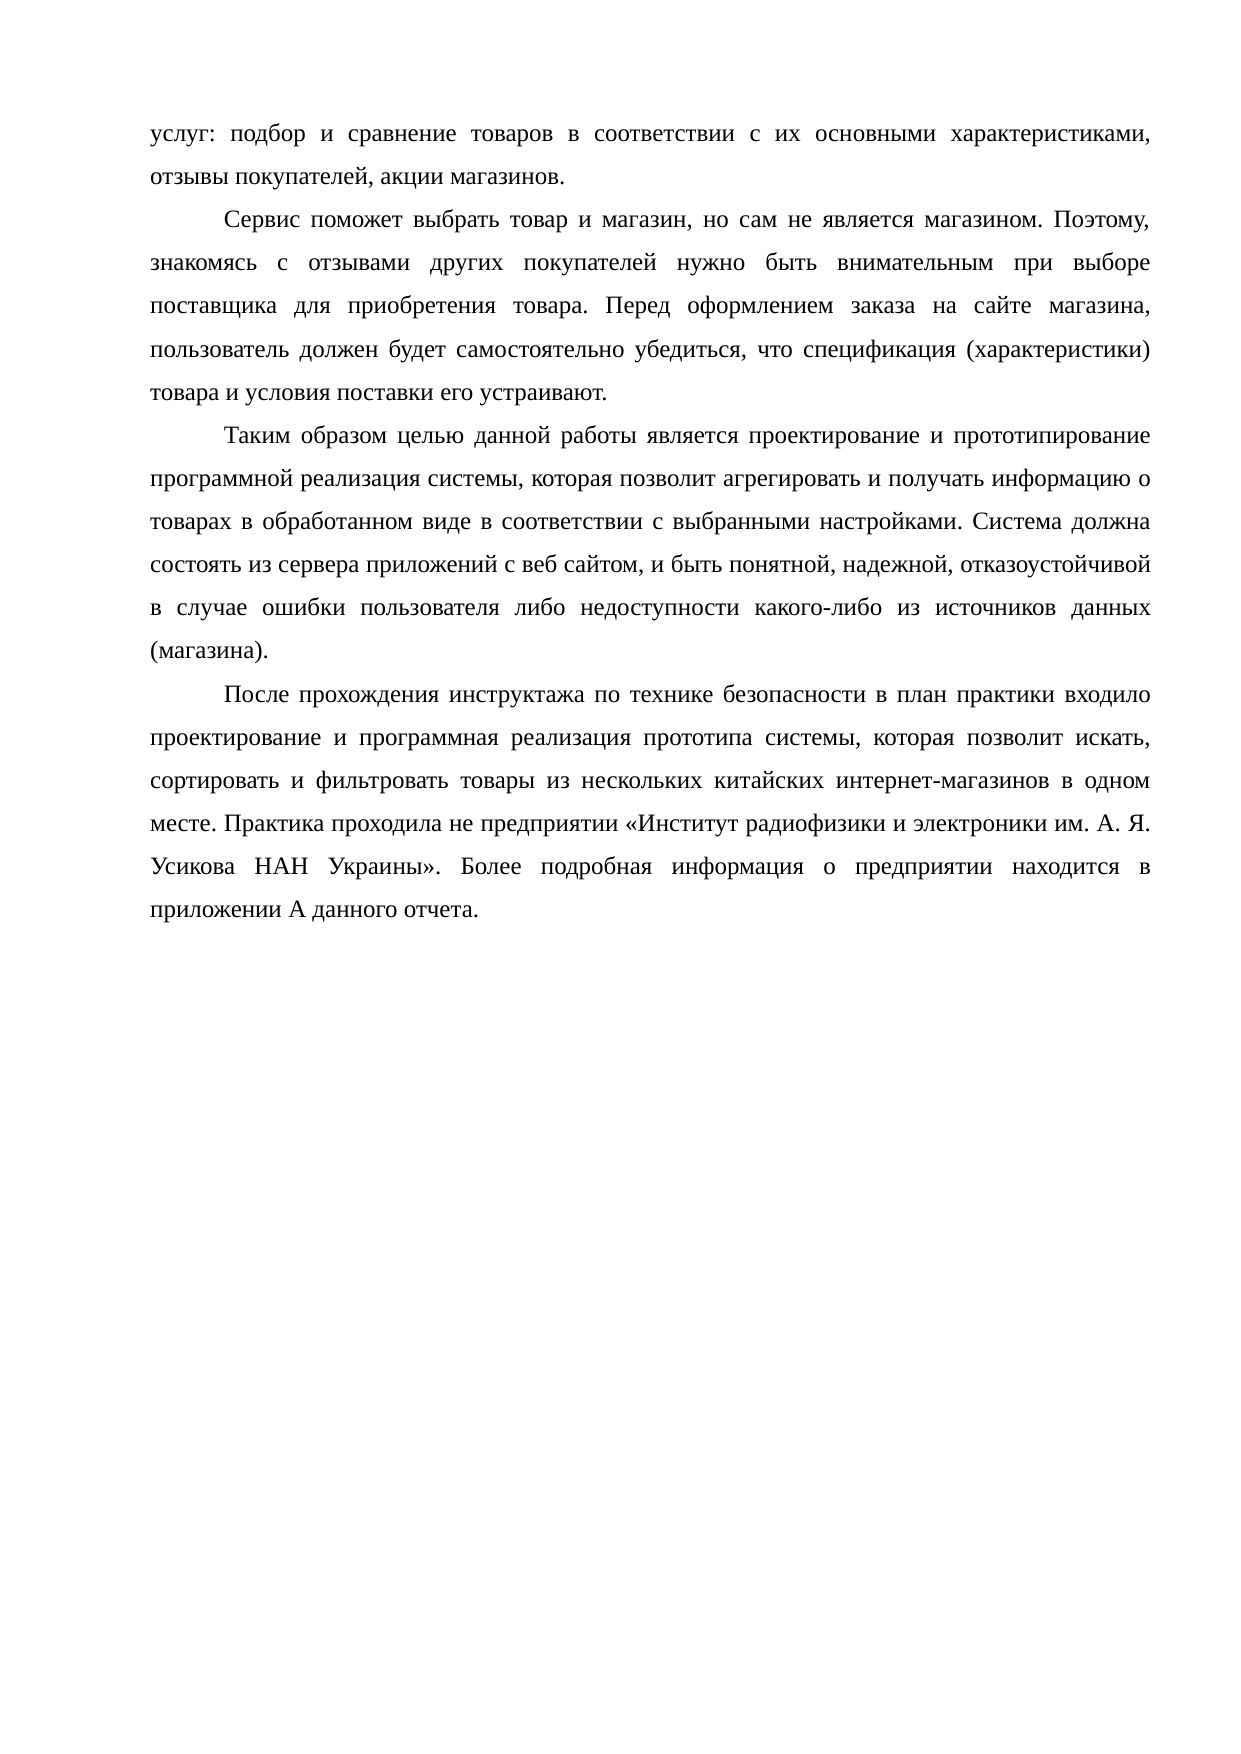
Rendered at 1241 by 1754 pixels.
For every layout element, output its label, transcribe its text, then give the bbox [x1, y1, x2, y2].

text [150, 118, 1152, 190]
text Сервис поможет выбрать товар и магазин, но сам не является магазином. Поэтому, знакомясь с отзывами других покупателей нужно быть внимательным при выборе поставщика для приобретения товара. Перед оформлением заказа на сайте магазина, пользователь должен будет самостоятельно убедиться, что спецификация (характеристики) товара и условия поставки его устраивают. [150, 204, 1152, 406]
text Таким образом целью данной работы является проектирование и прототипирование программной реализация системы, которая позволит агрегировать и получать информацию о товарах в обработанном виде в соответствии с выбранными настройками. Система должна состоять из сервера приложений с веб сайтом, и быть понятной, надежной, отказоустойчивой в случае ошибки пользователя либо недоступности какого-либо из источников данных (магазина). [150, 420, 1152, 664]
text После прохождения инструктажа по технике безопасности в план практики входило проектирование и программная реализация прототипа системы, которая позволит искать, сортировать и фильтровать товары из нескольких китайских интернет-магазинов в одном месте. Практика проходила не предприятии «Институт радиофизики и электроники им. А. Я. Усикова НАН Украины». Более подробная информация о предприятии находится в приложении А данного отчета. [150, 679, 1152, 923]
